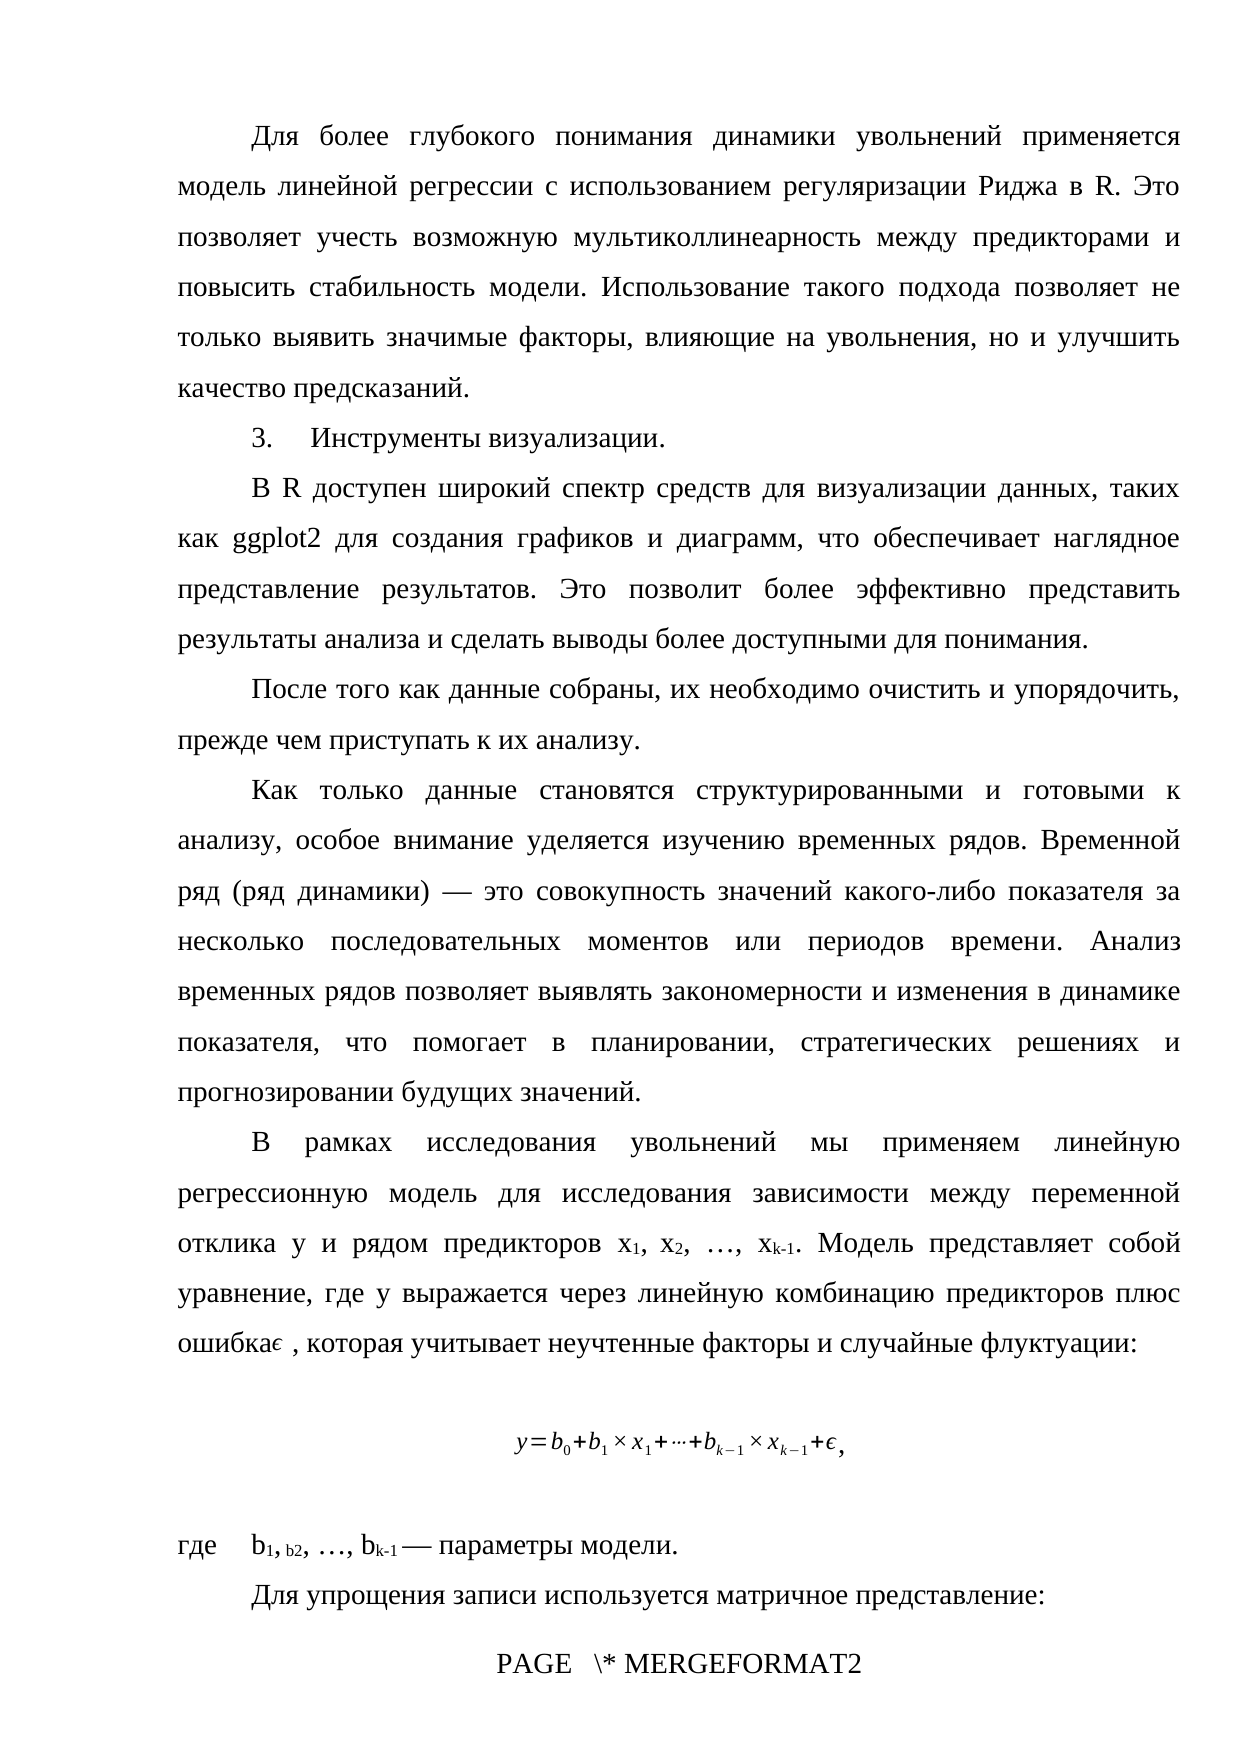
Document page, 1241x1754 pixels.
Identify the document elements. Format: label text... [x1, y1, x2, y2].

text После того как данные собраны, их необходимо очистить и упорядочить, прежде чем приступать к их анализу. [177, 672, 1181, 755]
text , [177, 1426, 1181, 1460]
text где b1, b2, …, bk-1 — параметры модели. [177, 1527, 1181, 1560]
text Как только данные становятся структурированными и готовыми к анализу, особое внимание уделяется изучению временных рядов. Временной ряд (ряд динамики) — это совокупность значений какого-либо показателя за несколько последовательных моментов или периодов времени. Анализ временных рядов позволяет выявлять закономерности и изменения в динамике показателя, что помогает в планировании, стратегических решениях и прогнозировании будущих значений. [177, 772, 1181, 1108]
text Для упрощения записи используется матричное представление: [177, 1577, 1181, 1611]
text Инструменты визуализации. [251, 420, 1181, 453]
text Для более глубокого понимания динамики увольнений применяется модель линейной регрессии с использованием регуляризации Риджа в R. Это позволяет учесть возможную мультиколлинеарность между предикторами и повысить стабильность модели. Использование такого подхода позволяет не только выявить значимые факторы, влияющие на увольнения, но и улучшить качество предсказаний. [177, 118, 1181, 403]
text В рамках исследования увольнений мы применяем линейную регрессионную модель для исследования зависимости между переменной отклика y и рядом предикторов x1, x2, …, xk-1. Модель представляет собой уравнение, где y выражается через линейную комбинацию предикторов плюс ошибка , которая учитывает неучтенные факторы и случайные флуктуации: [177, 1124, 1181, 1359]
text В R доступен широкий спектр средств для визуализации данных, таких как ggplot2 для создания графиков и диаграмм, что обеспечивает наглядное представление результатов. Это позволит более эффективно представить результаты анализа и сделать выводы более доступными для понимания. [177, 470, 1181, 655]
